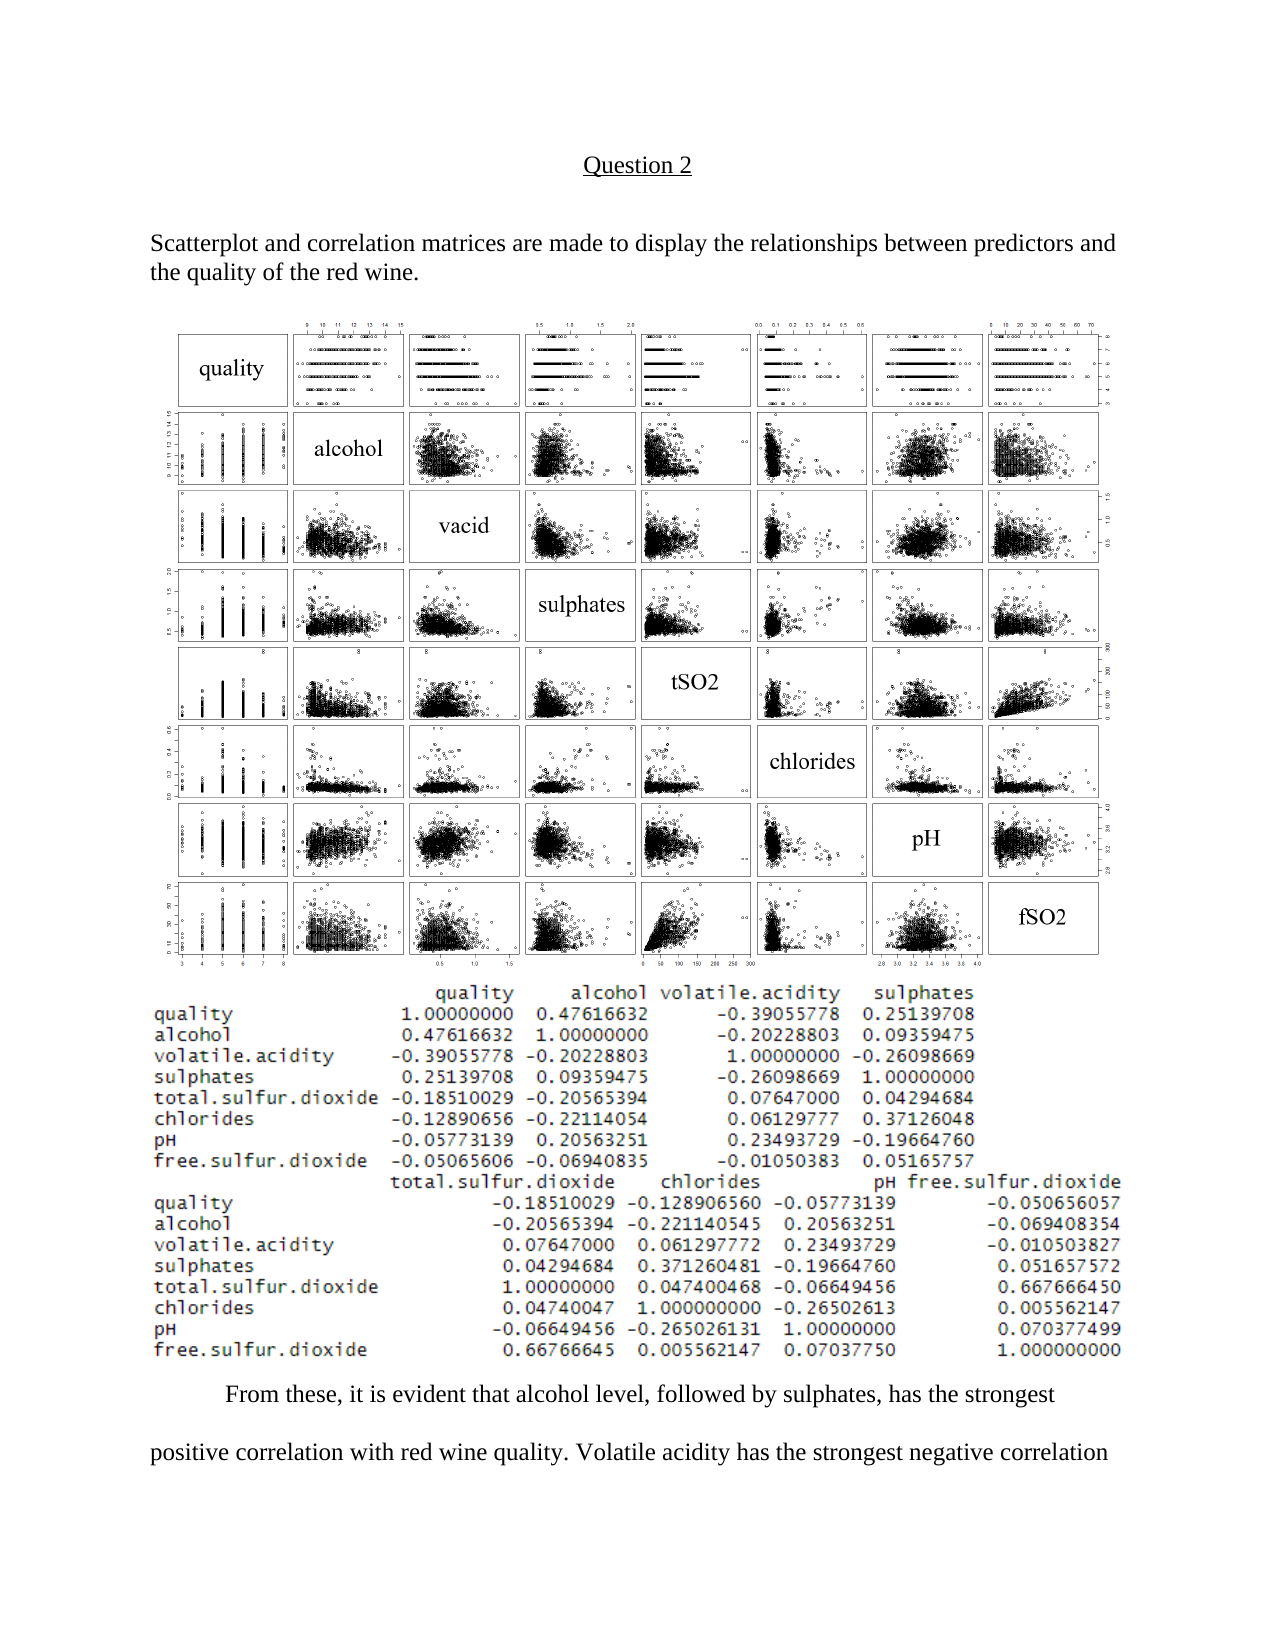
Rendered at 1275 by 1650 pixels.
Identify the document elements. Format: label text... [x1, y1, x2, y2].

text Question 2 [150, 150, 1125, 179]
picture [150, 306, 1125, 1359]
text Scatterplot and correlation matrices are made to display the relationships between predictors and the quality of the red wine. [150, 228, 1125, 286]
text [150, 1379, 1125, 1466]
